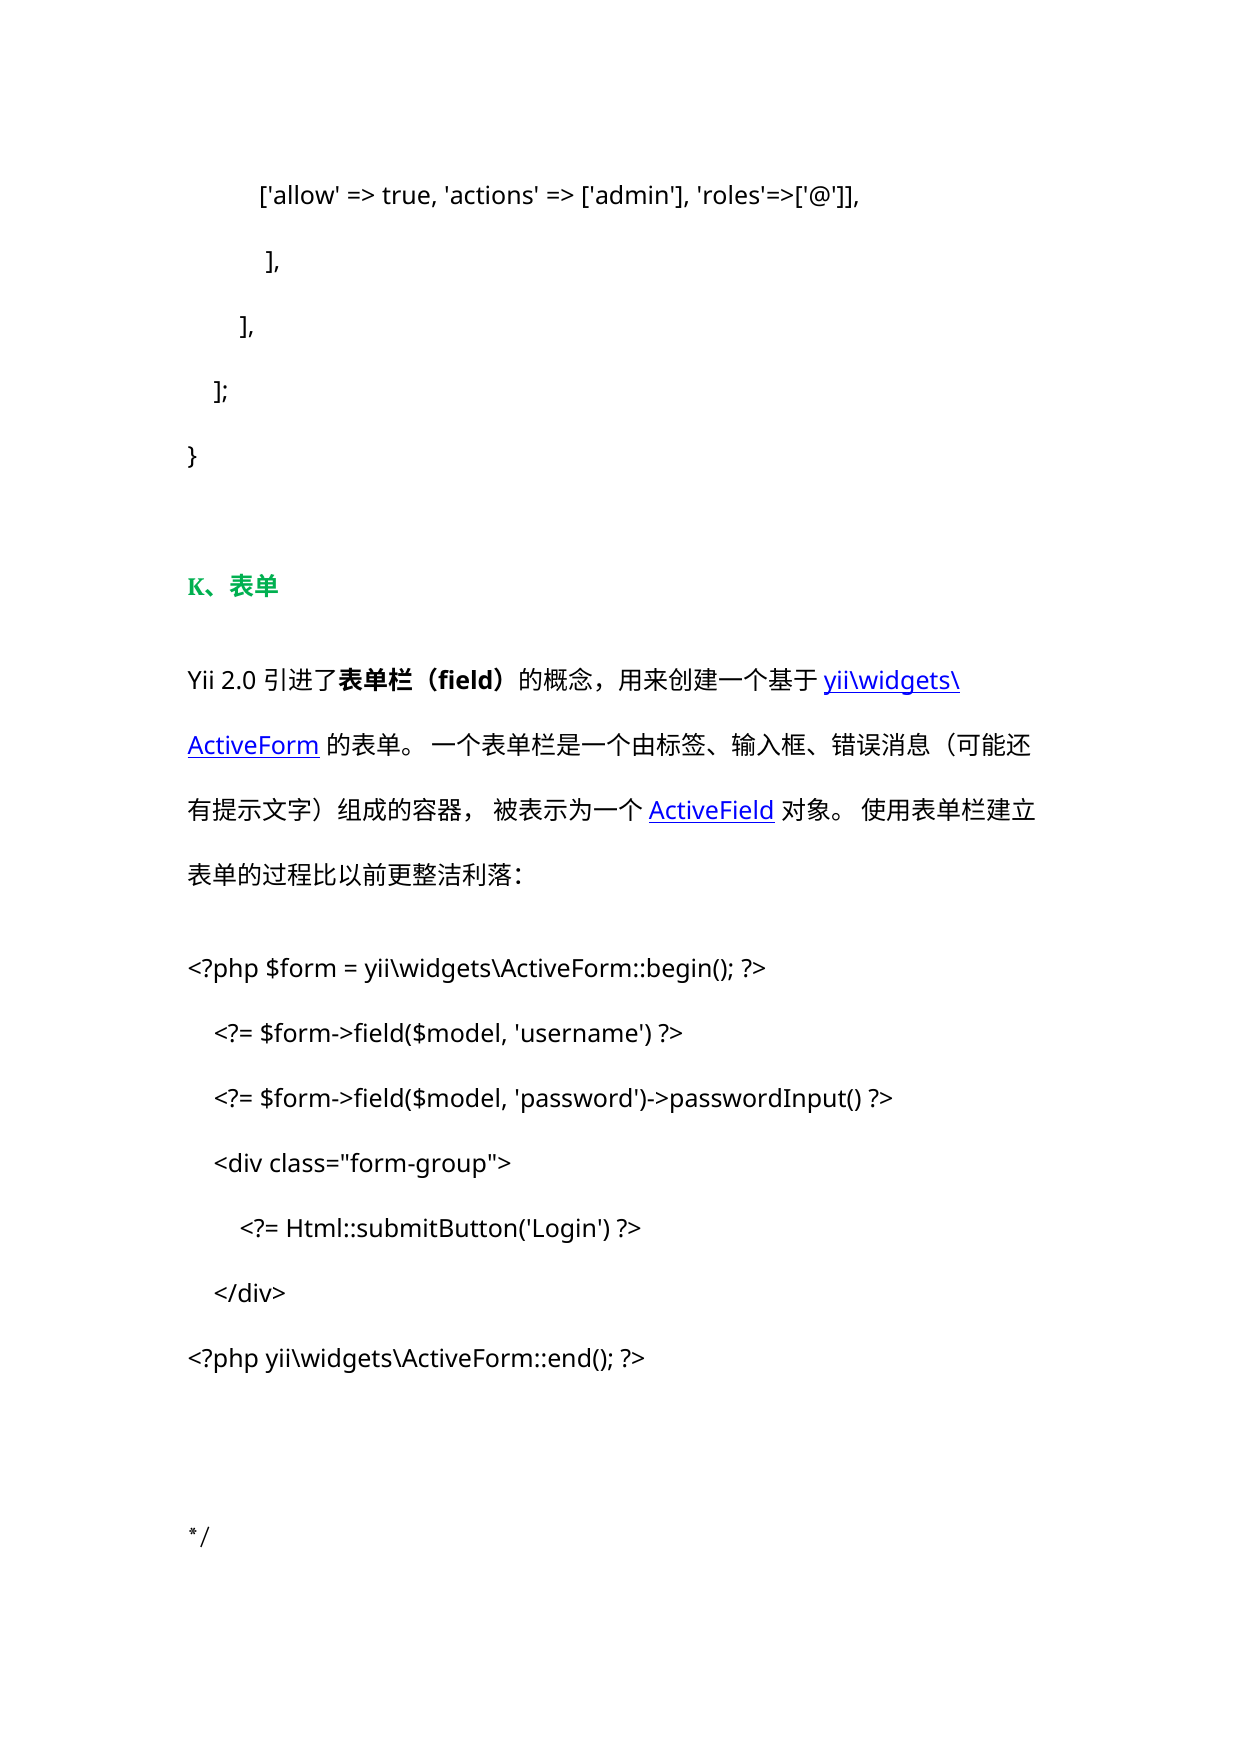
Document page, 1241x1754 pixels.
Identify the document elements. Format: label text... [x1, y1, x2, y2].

text ]; [187, 357, 1053, 422]
text <?php $form = yii\widgets\ActiveForm::begin(); ?> [187, 935, 1053, 1000]
text <?= $form->field($model, 'password')->passwordInput() ?> [187, 1065, 1053, 1130]
text ], [187, 227, 1053, 292]
text */ [187, 1520, 1053, 1553]
text ['allow' => true, 'actions' => ['admin'], 'roles'=>['@']], [187, 162, 1053, 227]
text K、表单 [187, 552, 1053, 617]
text ], [187, 292, 1053, 357]
text <?= $form->field($model, 'username') ?> [187, 1000, 1053, 1065]
text <div class="form-group"> [187, 1130, 1053, 1195]
text Yii 2.0 引进了表单栏（field）的概念，用来创建一个基于yii\widgets\ActiveForm 的表单。 一个表单栏是一个由标签、输入框、错误消息（可能还有提示文字）组成的容器， 被表示为一个 ActiveField 对象。 使用表单栏建立表单的过程比以前更整洁利落： [187, 646, 1053, 906]
text } [187, 422, 1053, 487]
text <?= Html::submitButton('Login') ?> [187, 1195, 1053, 1260]
text </div> [187, 1260, 1053, 1325]
text <?php yii\widgets\ActiveForm::end(); ?> [187, 1325, 1053, 1390]
